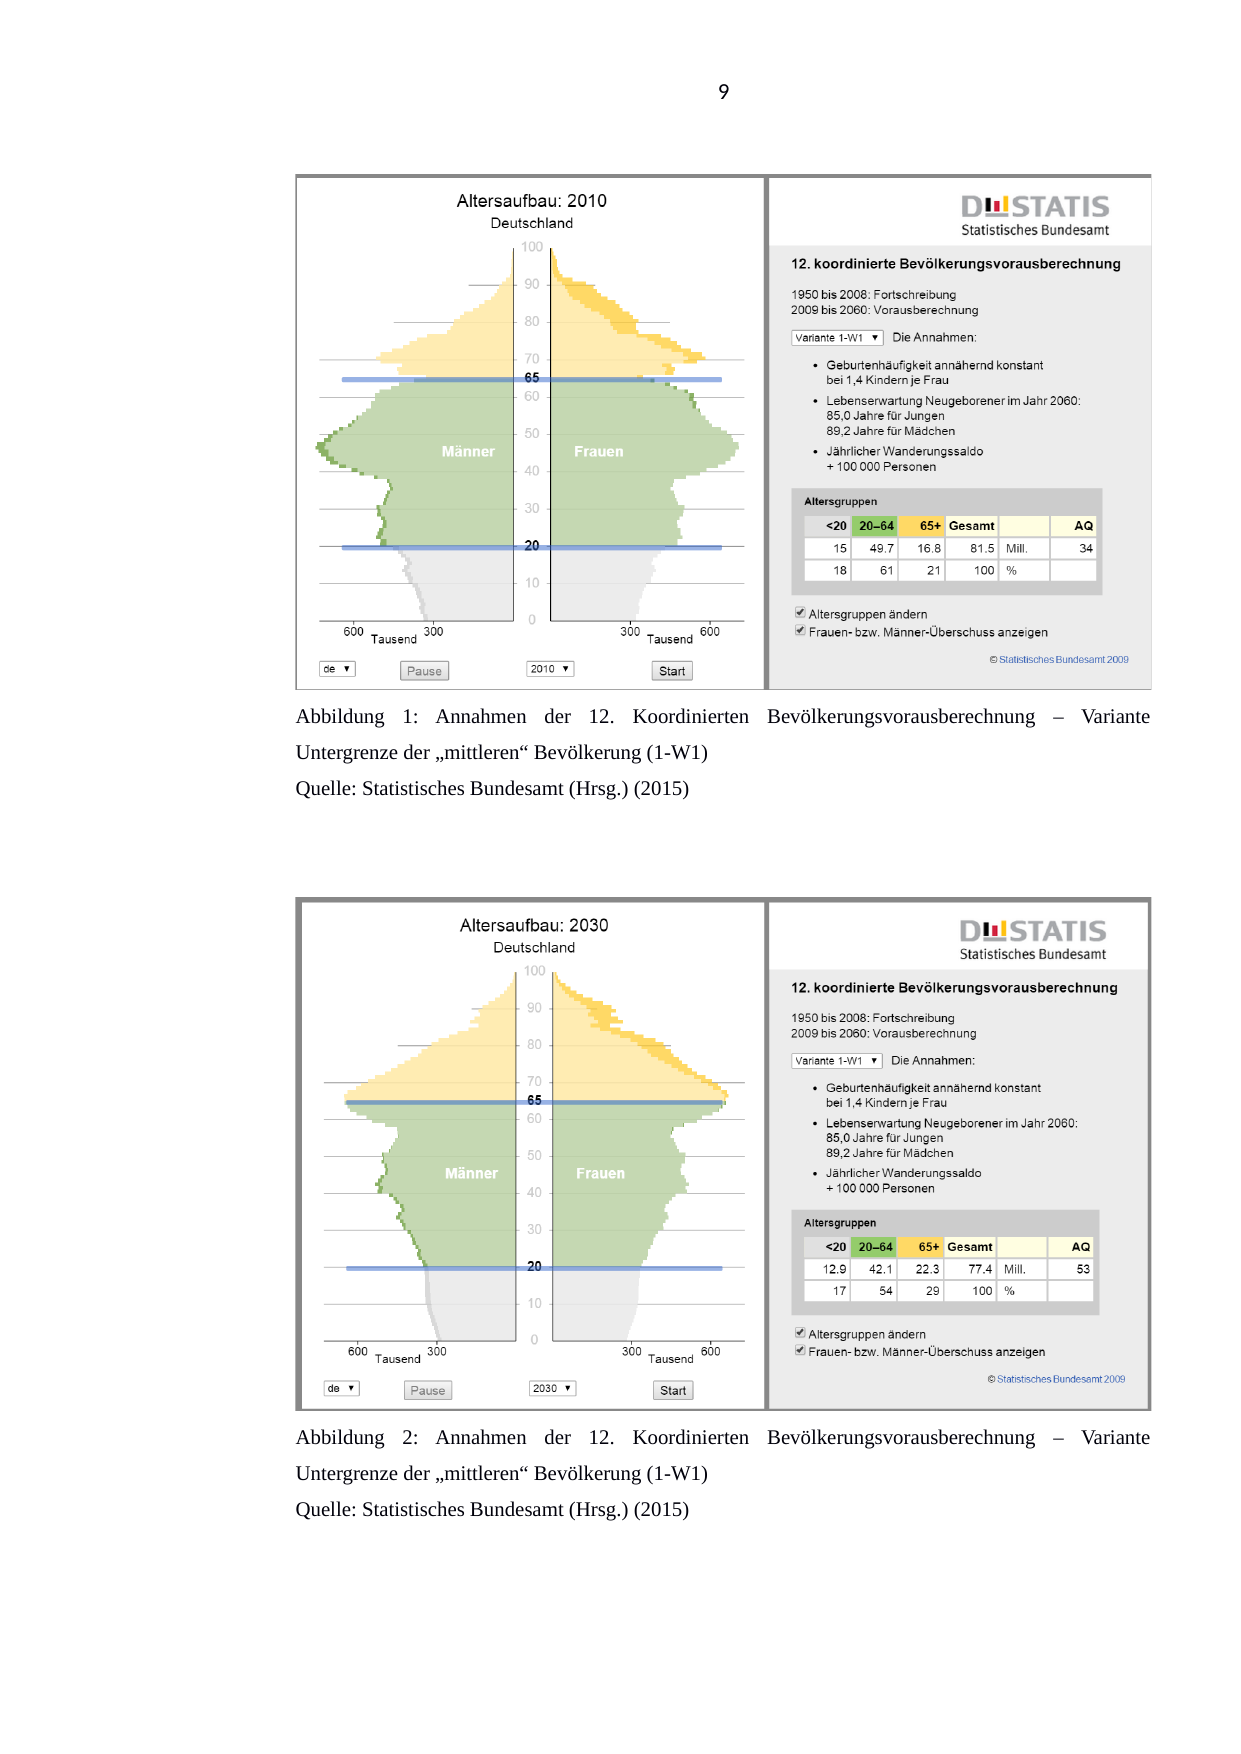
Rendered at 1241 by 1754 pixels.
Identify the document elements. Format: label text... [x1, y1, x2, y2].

text Abbildung 2: Annahmen der 12. Koordinierten Bevölkerungsvorausberechnung – Variante Untergrenze der „mittleren“ Bevölkerung (1-W1) [295, 1425, 1152, 1485]
picture [295, 174, 1152, 690]
text Abbildung 1: Annahmen der 12. Koordinierten Bevölkerungsvorausberechnung – Variante Untergrenze der „mittleren“ Bevölkerung (1-W1) [295, 704, 1152, 764]
picture [295, 897, 1152, 1411]
text Quelle: Statistisches Bundesamt (Hrsg.) (2015) [295, 776, 1152, 800]
text Quelle: Statistisches Bundesamt (Hrsg.) (2015) [295, 1497, 1152, 1521]
